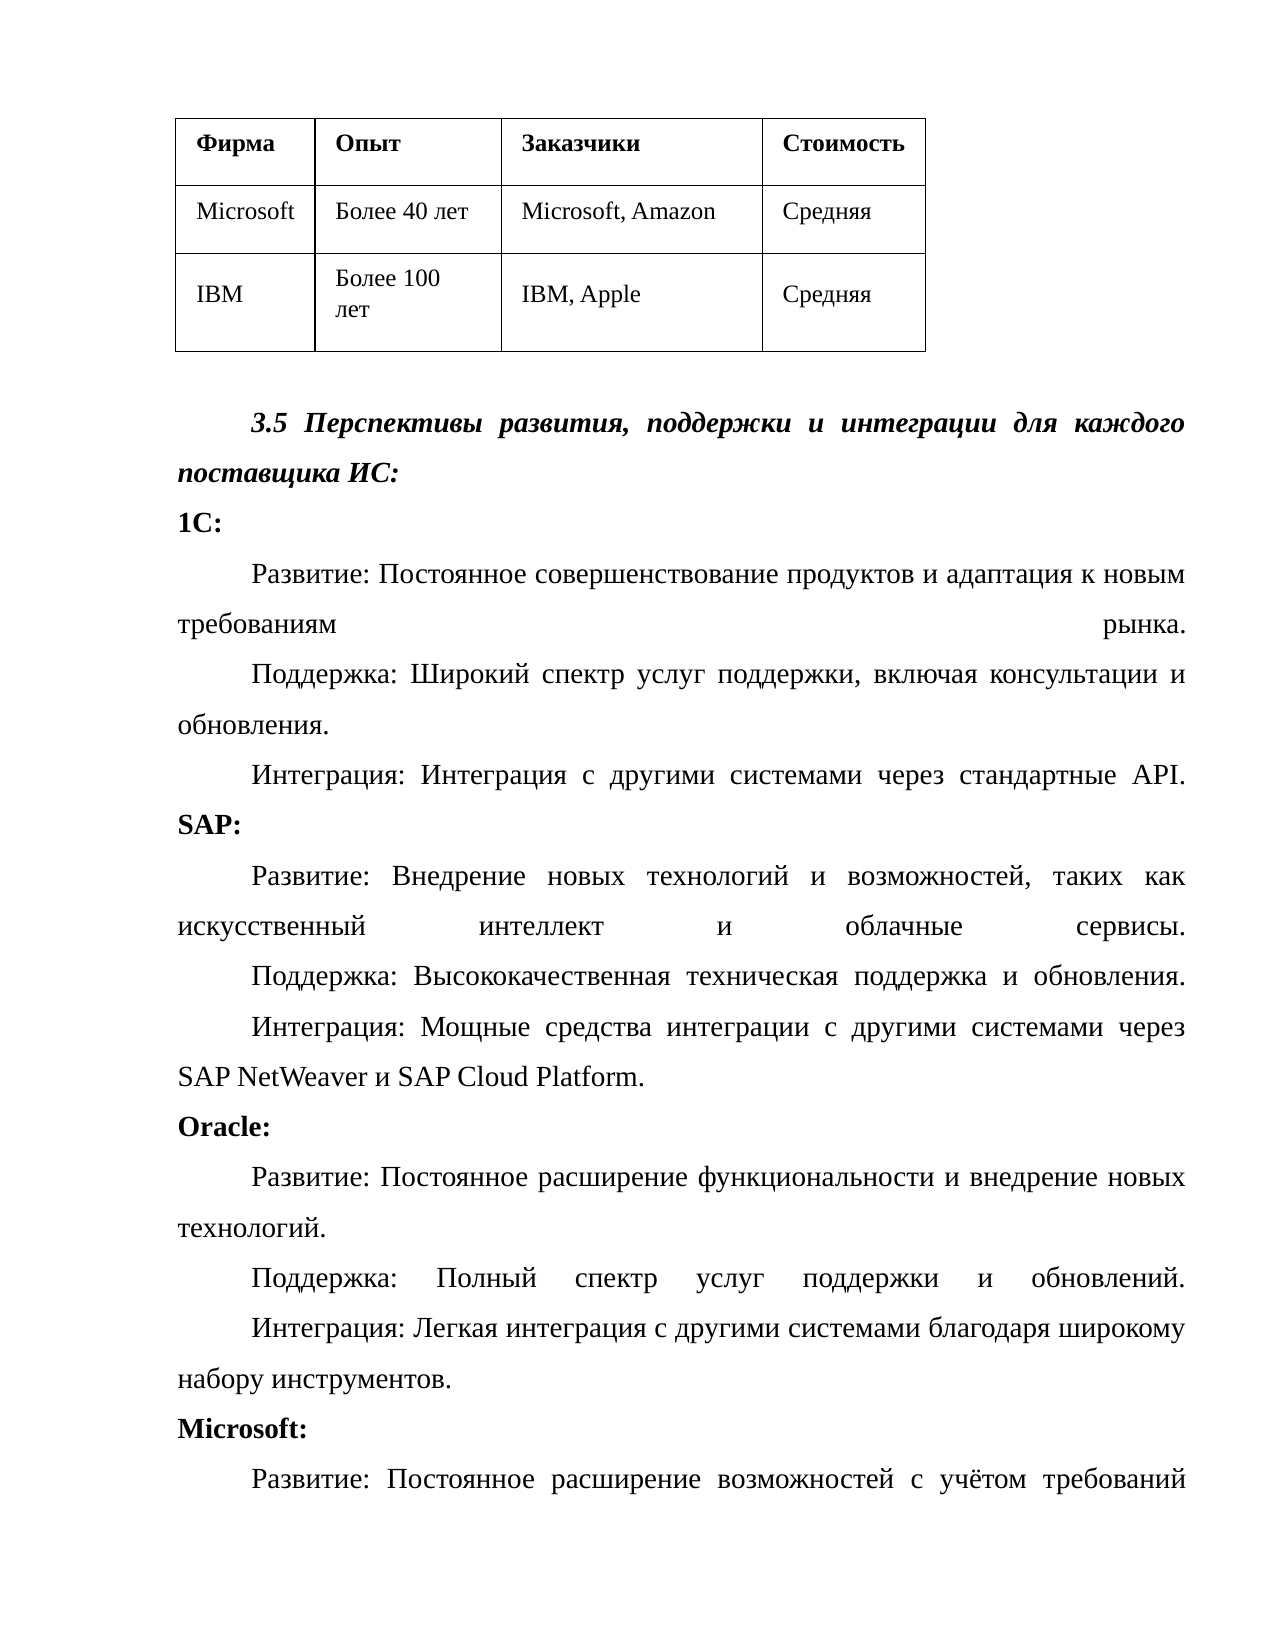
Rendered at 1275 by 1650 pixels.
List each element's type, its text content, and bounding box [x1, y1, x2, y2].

table_cell Более 40 лет [316, 186, 501, 253]
table_header Стоимость [763, 119, 925, 185]
table_header Фирма [176, 119, 314, 185]
table_cell Microsoft [176, 186, 314, 253]
table_header Заказчики [502, 119, 762, 185]
table_cell IBM, Apple [502, 254, 762, 351]
table_cell IBM [176, 254, 314, 351]
table_cell Средняя [763, 186, 925, 253]
text Oracle: Развитие: Постоянное расширение функциональности и внедрение новых технологий. Поддержка: Полный спектр услуг поддержки и обновлений. Интеграция: Легкая интеграция с другими системами благодаря широкому набору инструментов. [177, 1109, 1186, 1394]
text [177, 1411, 1186, 1495]
table_cell Более 100 лет [316, 254, 501, 351]
table_cell Средняя [763, 254, 925, 351]
text 1С: Развитие: Постоянное совершенствование продуктов и адаптация к новым требованиям рынка. Поддержка: Широкий спектр услуг поддержки, включая консультации и обновления. Интеграция: Интеграция с другими системами через стандартные API. SAP: Развитие: Внедрение новых технологий и возможностей, таких как искусственный интеллект и облачные сервисы. Поддержка: Высококачественная техническая поддержка и обновления. Интеграция: Мощные средства интеграции с другими системами через SAP NetWeaver и SAP Cloud Platform. [177, 506, 1186, 1092]
table_header Опыт [316, 119, 501, 185]
table_cell Microsoft, Amazon [502, 186, 762, 253]
text 3.5 Перспективы развития, поддержки и интеграции для каждого поставщика ИС: [177, 405, 1186, 489]
